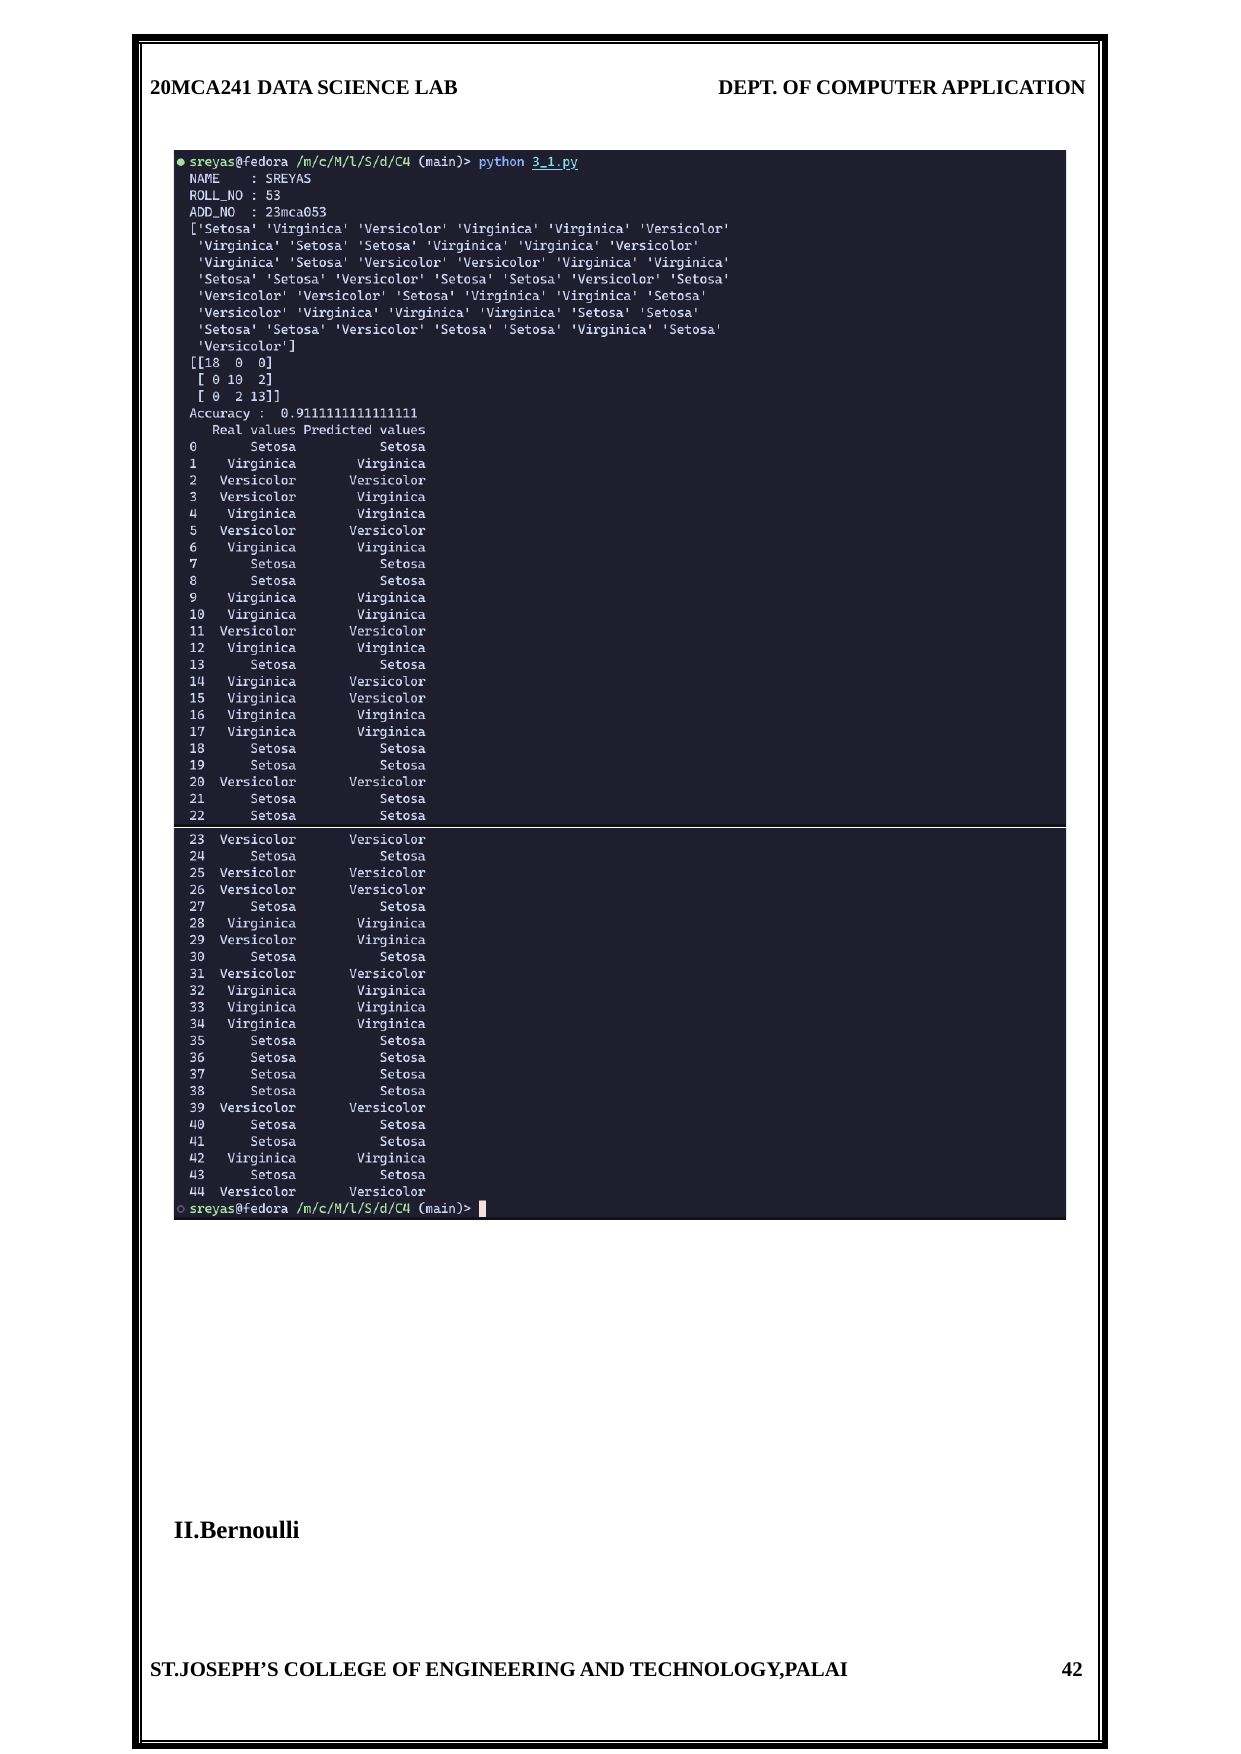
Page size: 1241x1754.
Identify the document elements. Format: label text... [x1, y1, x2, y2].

picture [173, 150, 1067, 827]
text II. Bernoulli [174, 1516, 1067, 1544]
picture [173, 828, 1067, 1220]
